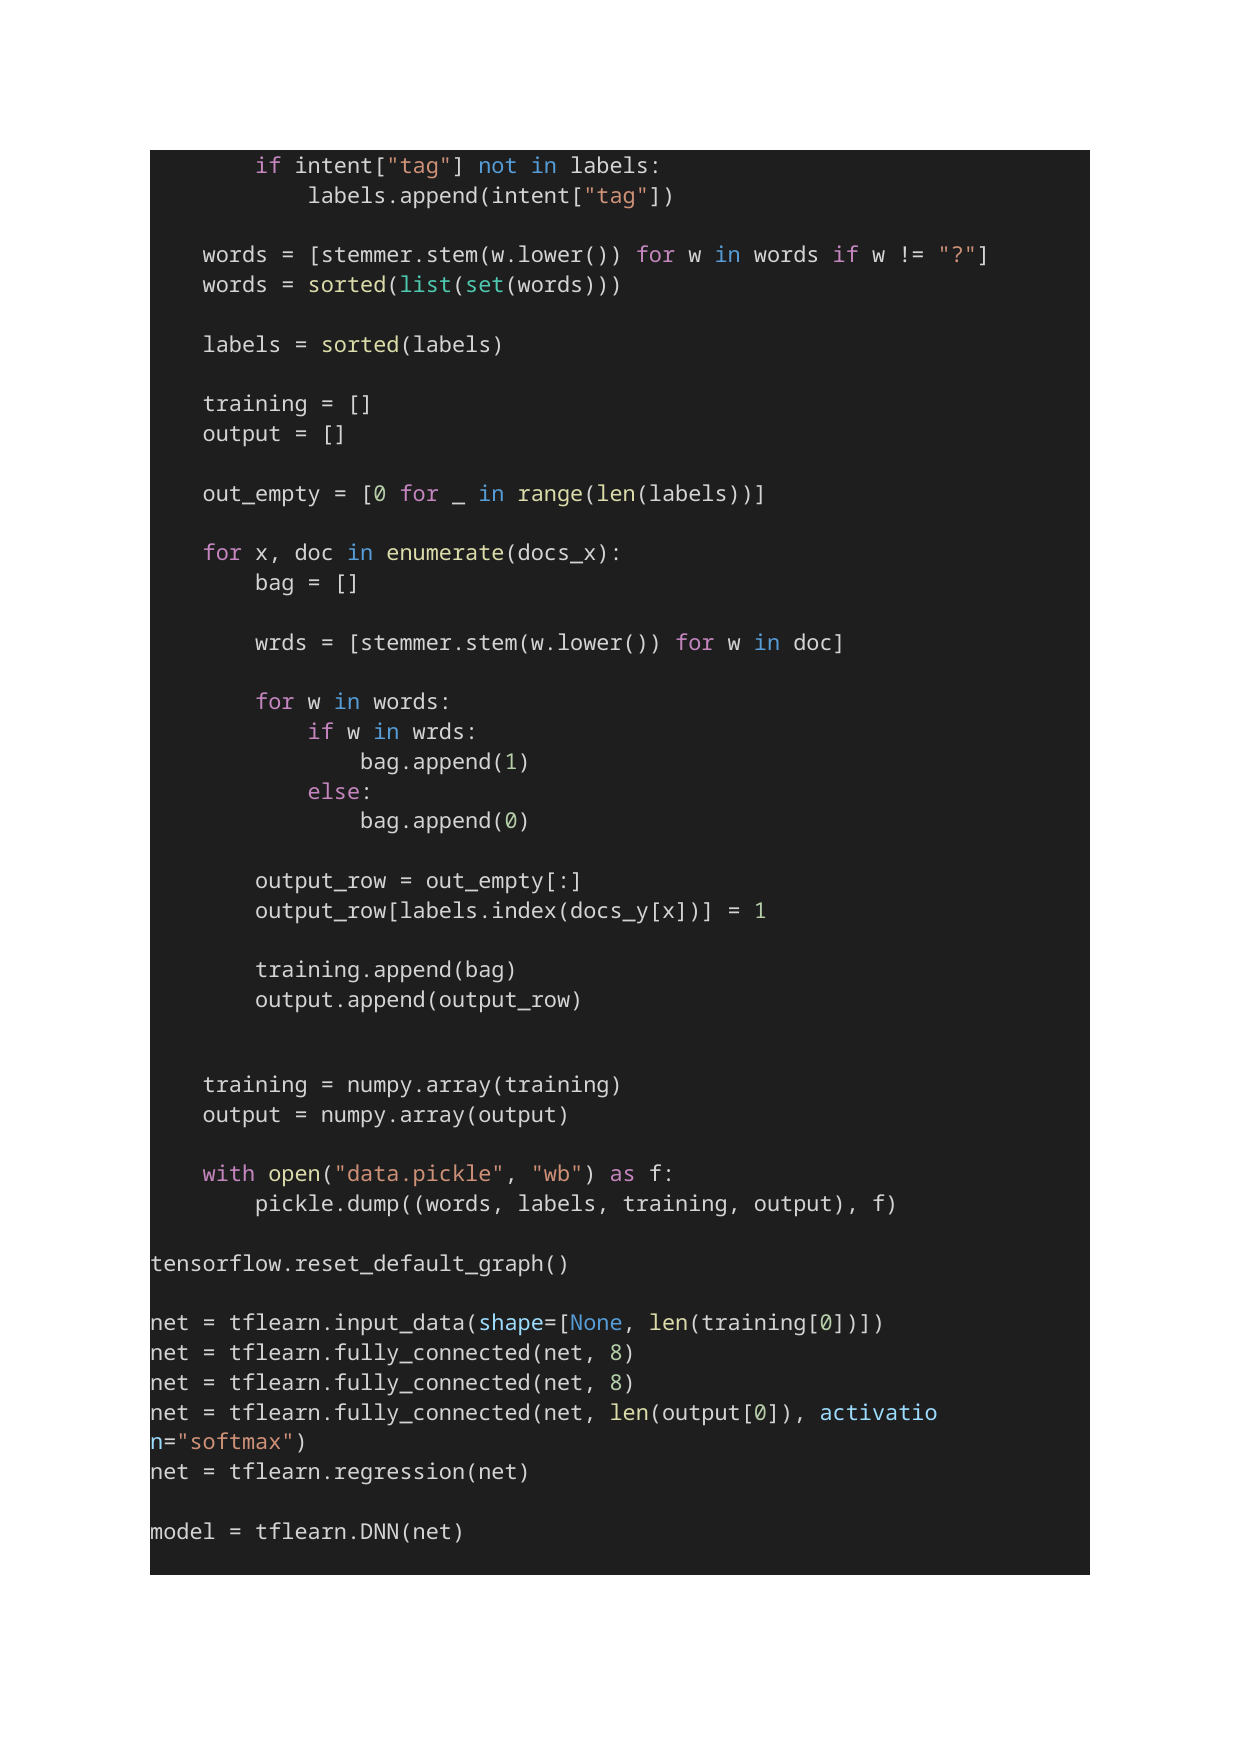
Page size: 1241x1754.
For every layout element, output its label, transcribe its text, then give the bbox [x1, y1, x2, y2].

text if intent["tag"] not in labels: [150, 150, 1090, 180]
text words = sorted(list(set(words))) [150, 269, 1090, 299]
text net = tflearn.input_data(shape=[None, len(training[0])]) [150, 1307, 1090, 1337]
text output.append(output_row) [150, 984, 1090, 1014]
text net = tflearn.fully_connected(net, len(output[0]), activation="softmax") [150, 1396, 1090, 1456]
text labels = sorted(labels) [150, 329, 1090, 358]
text output_row[labels.index(docs_y[x])] = 1 [150, 895, 1090, 924]
text labels.append(intent["tag"]) [150, 180, 1090, 209]
text bag = [] [150, 567, 1090, 597]
text if w in wrds: [150, 716, 1090, 746]
text pickle.dump((words, labels, training, output), f) [150, 1188, 1090, 1218]
text tensorflow.reset_default_graph() [150, 1247, 1090, 1277]
text net = tflearn.regression(net) [150, 1456, 1090, 1486]
text for w in words: [150, 686, 1090, 716]
text for x, doc in enumerate(docs_x): [150, 537, 1090, 567]
text net = tflearn.fully_connected(net, 8) [150, 1337, 1090, 1367]
text bag.append(1) [150, 746, 1090, 776]
text model = tflearn.DNN(net) [150, 1516, 1090, 1545]
text output = numpy.array(output) [150, 1098, 1090, 1128]
text net = tflearn.fully_connected(net, 8) [150, 1367, 1090, 1396]
text training = [] [150, 388, 1090, 418]
text training.append(bag) [150, 954, 1090, 984]
text output_row = out_empty[:] [150, 865, 1090, 895]
text output = [] [150, 418, 1090, 448]
text training = numpy.array(training) [150, 1069, 1090, 1098]
text else: [150, 776, 1090, 805]
text bag.append(0) [150, 805, 1090, 835]
text out_empty = [0 for _ in range(len(labels))] [150, 478, 1090, 507]
text wrds = [stemmer.stem(w.lower()) for w in doc] [150, 627, 1090, 656]
text words = [stemmer.stem(w.lower()) for w in words if w != "?"] [150, 239, 1090, 269]
text with open("data.pickle", "wb") as f: [150, 1158, 1090, 1188]
